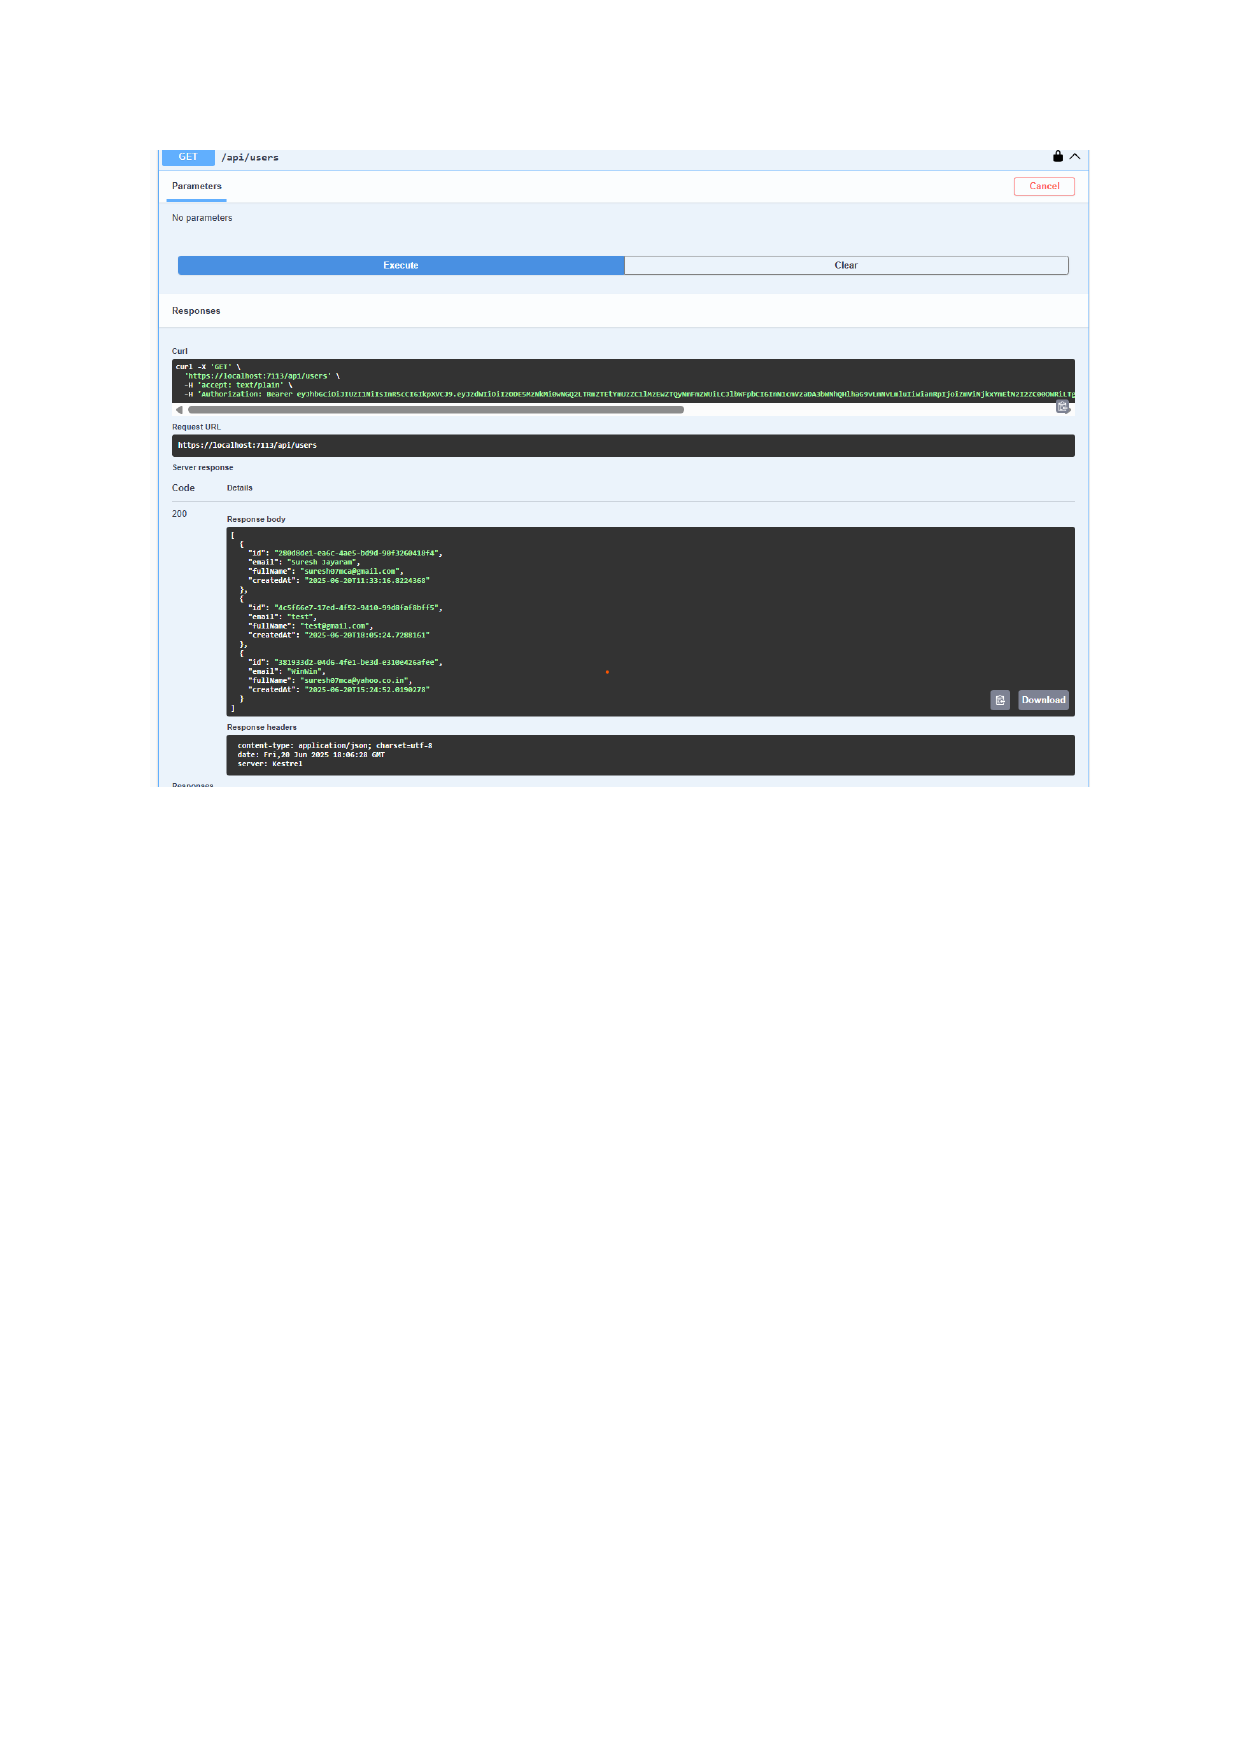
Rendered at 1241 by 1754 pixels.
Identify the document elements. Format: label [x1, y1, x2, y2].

picture [150, 150, 1091, 787]
